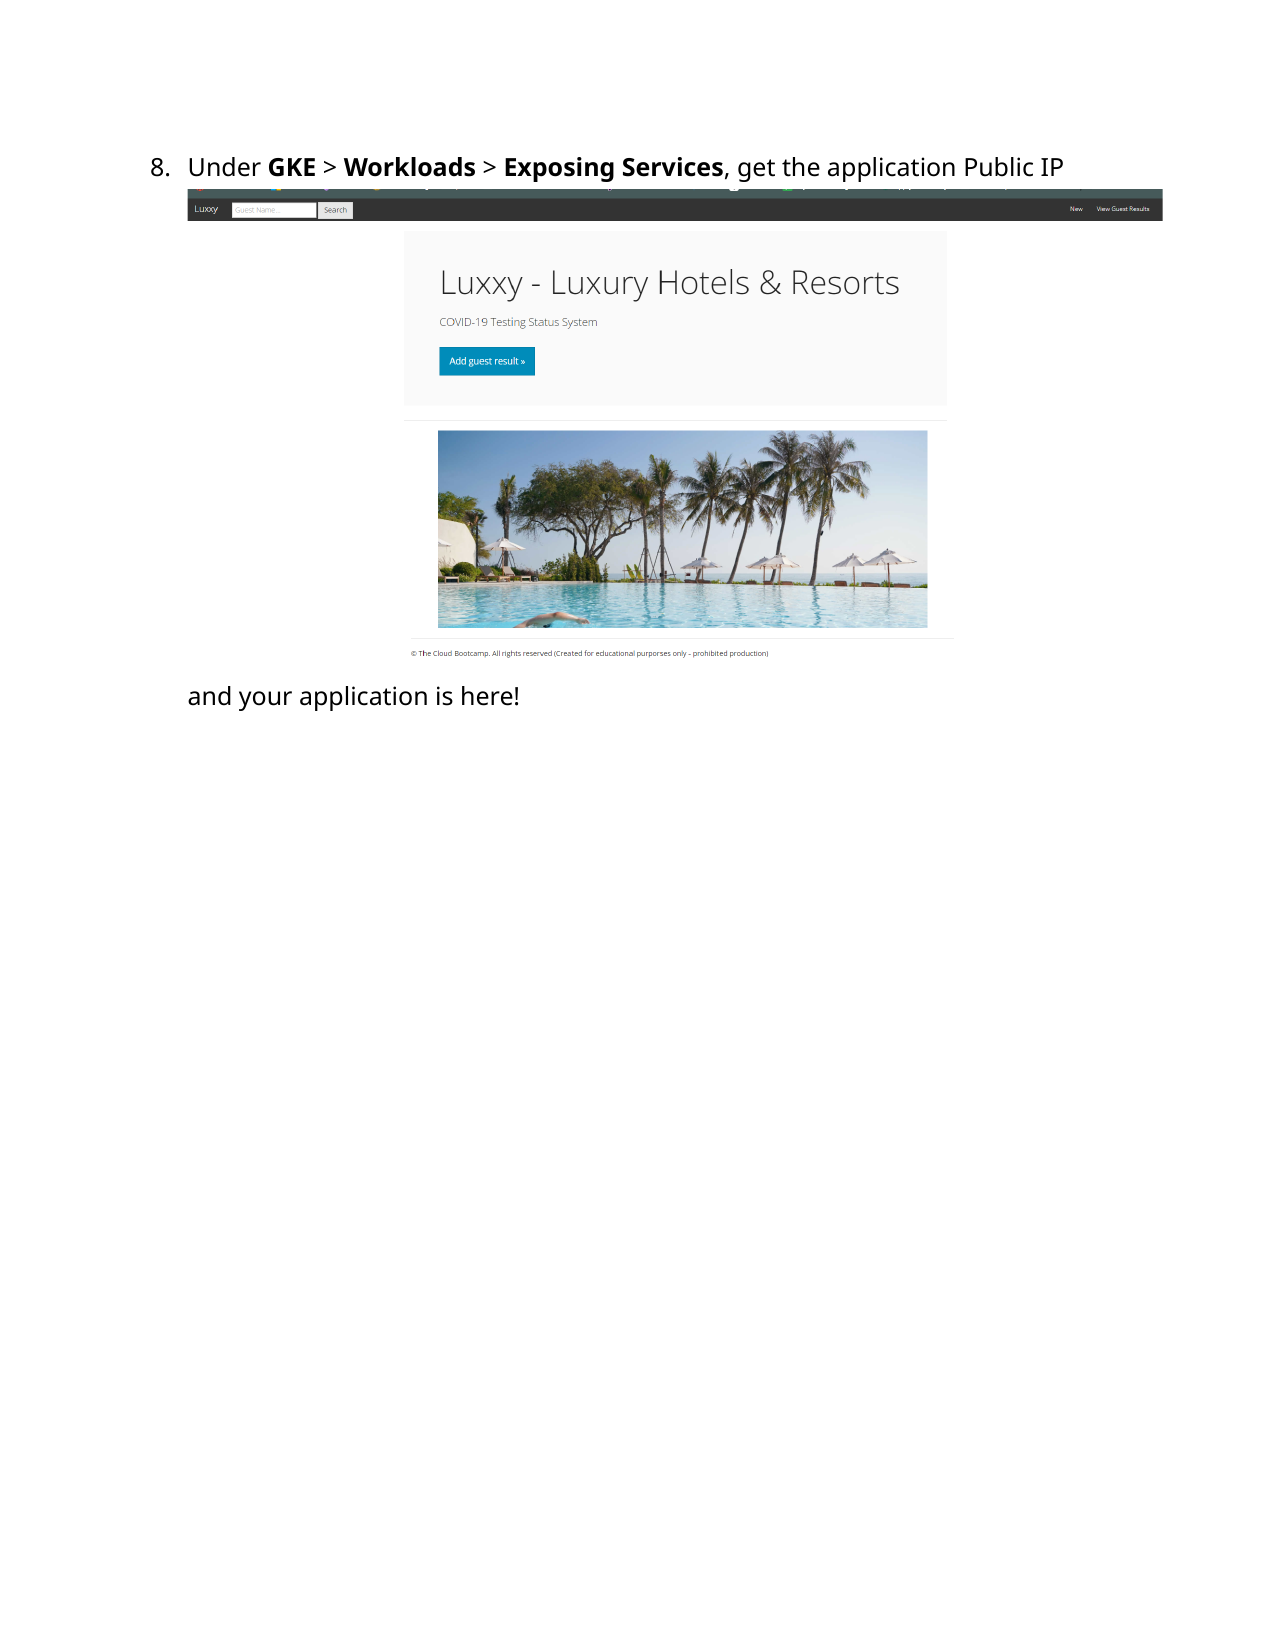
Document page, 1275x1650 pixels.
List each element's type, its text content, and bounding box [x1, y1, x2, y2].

picture [187, 189, 1163, 674]
